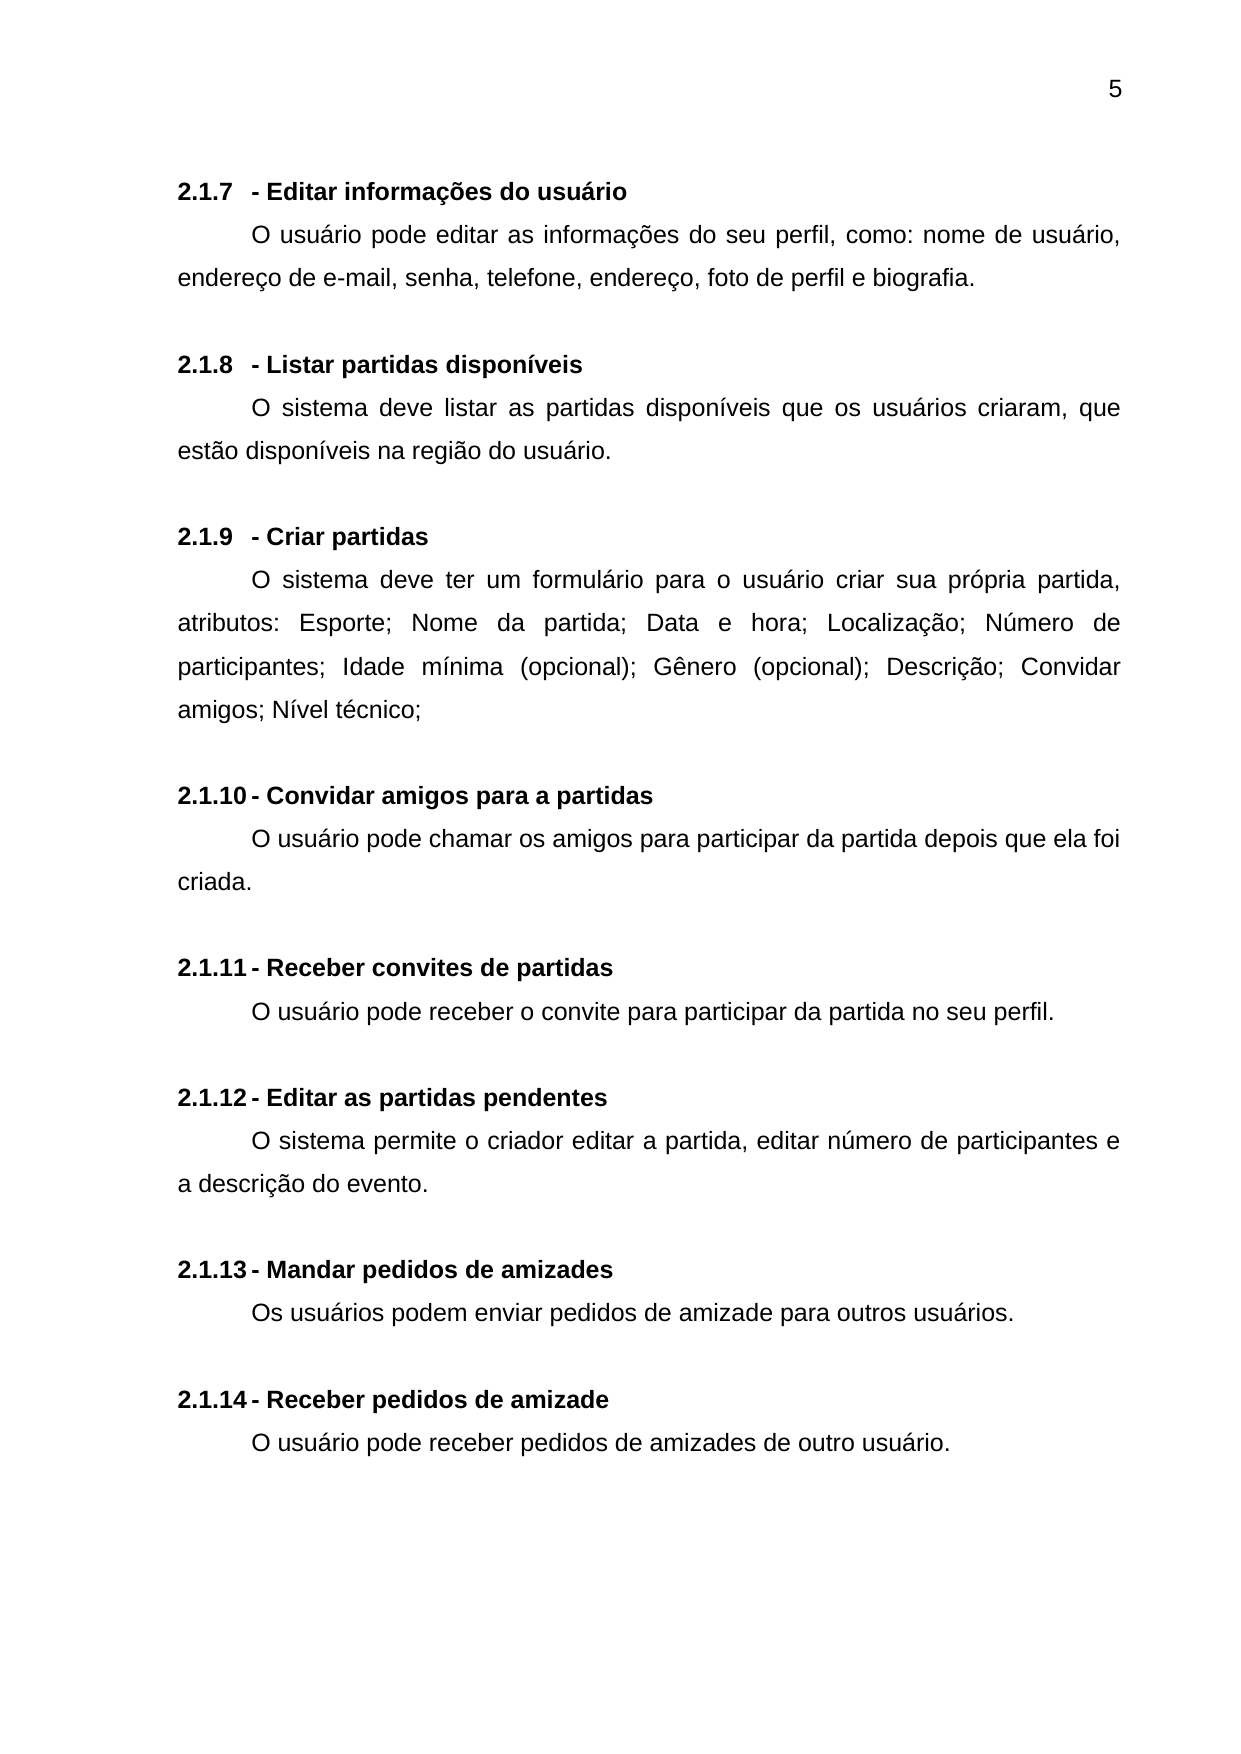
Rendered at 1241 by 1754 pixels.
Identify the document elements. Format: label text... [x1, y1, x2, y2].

text O sistema deve listar as partidas disponíveis que os usuários criaram, que estão disponíveis na região do usuário. [177, 393, 1122, 465]
subtitle - Editar informações do usuário [177, 177, 1122, 206]
subtitle - Convidar amigos para a partidas [177, 781, 1122, 810]
text O usuário pode chamar os amigos para participar da partida depois que ela foi criada. [177, 824, 1122, 896]
text Os usuários podem enviar pedidos de amizade para outros usuários. [177, 1298, 1122, 1327]
subtitle - Mandar pedidos de amizades [177, 1255, 1122, 1284]
text O usuário pode receber o convite para participar da partida no seu perfil. [177, 997, 1122, 1025]
text O sistema deve ter um formulário para o usuário criar sua própria partida, atributos: Esporte; Nome da partida; Data e hora; Localização; Número de participantes; Idade mínima (opcional); Gênero (opcional); Descrição; Convidar amigos; Nível técnico; [177, 565, 1122, 723]
text O usuário pode editar as informações do seu perfil, como: nome de usuário, endereço de e-mail, senha, telefone, endereço, foto de perfil e biografia. [177, 220, 1122, 292]
subtitle - Receber pedidos de amizade [177, 1385, 1122, 1413]
subtitle - Receber convites de partidas [177, 953, 1122, 982]
subtitle - Criar partidas [177, 522, 1122, 551]
subtitle - Editar as partidas pendentes [177, 1083, 1122, 1112]
text O sistema permite o criador editar a partida, editar número de participantes e a descrição do evento. [177, 1126, 1122, 1198]
subtitle - Listar partidas disponíveis [177, 350, 1122, 378]
text O usuário pode receber pedidos de amizades de outro usuário. [177, 1428, 1122, 1457]
